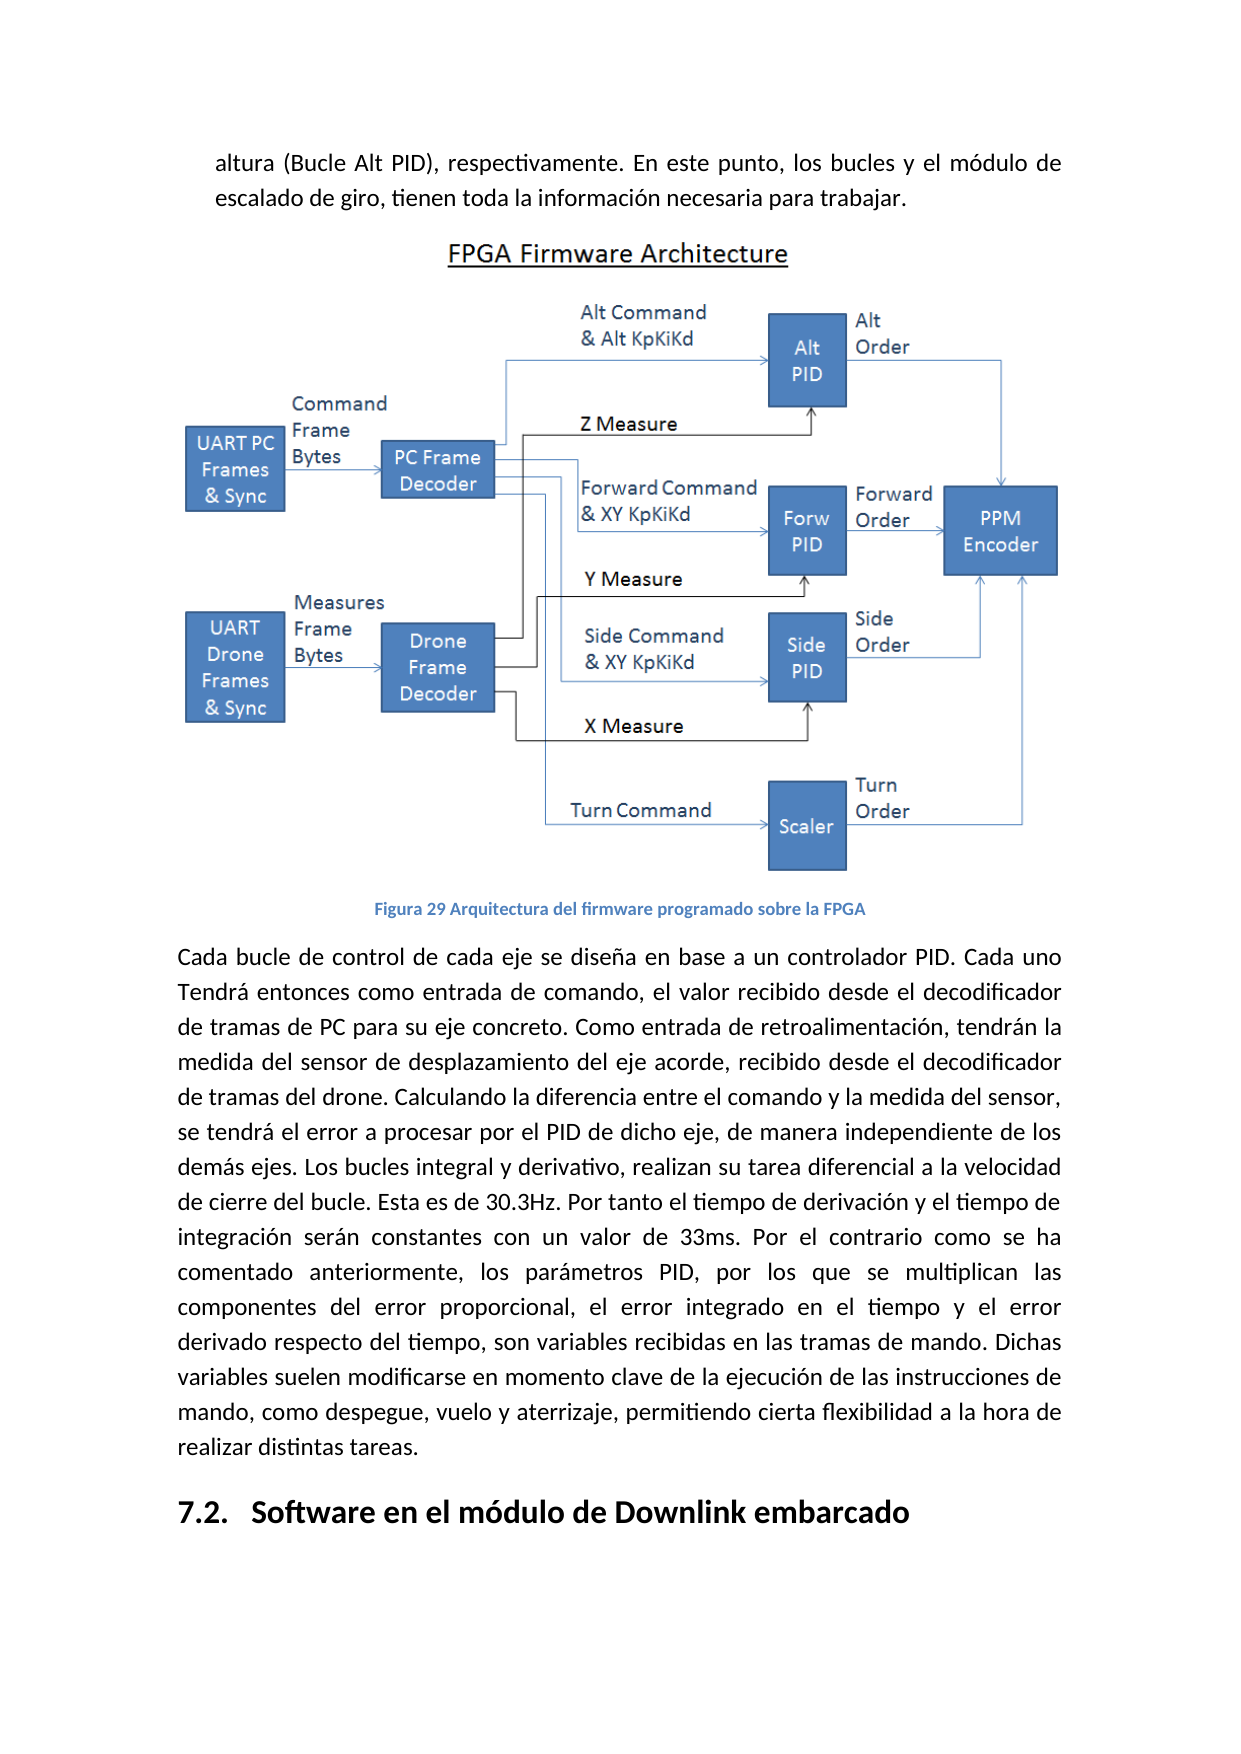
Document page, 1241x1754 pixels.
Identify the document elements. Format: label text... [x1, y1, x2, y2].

subtitle Software en el módulo de Downlink embarcado [177, 1491, 1063, 1532]
picture [177, 230, 1064, 881]
text Cada bucle de control de cada eje se diseña en base a un controlador PID. Cada uno Tendrá entonces como entrada de comando, el valor recibido desde el decodificador de tramas de PC para su eje concreto. Como entrada de retroalimentación, tendrán la medida del sensor de desplazamiento del eje acorde, recibido desde el decodificador de tramas del drone. Calculando la diferencia entre el comando y la medida del sensor, se tendrá el error a procesar por el PID de dicho eje, de manera independiente de los demás ejes. Los bucles integral y derivativo, realizan su tarea diferencial a la velocidad de cierre del bucle. Esta es de 30.3Hz. Por tanto el tiempo de derivación y el tiempo de integración serán constantes con un valor de 33ms. Por el contrario como se ha comentado anteriormente, los parámetros PID, por los que se multiplican las componentes del error proporcional, el error integrado en el tiempo y el error derivado respecto del tiempo, son variables recibidas en las tramas de mando. Dichas variables suelen modificarse en momento clave de la ejecución de las instrucciones de mando, como despegue, vuelo y aterrizaje, permitiendo cierta flexibilidad a la hora de realizar distintas tareas. [177, 941, 1063, 1461]
